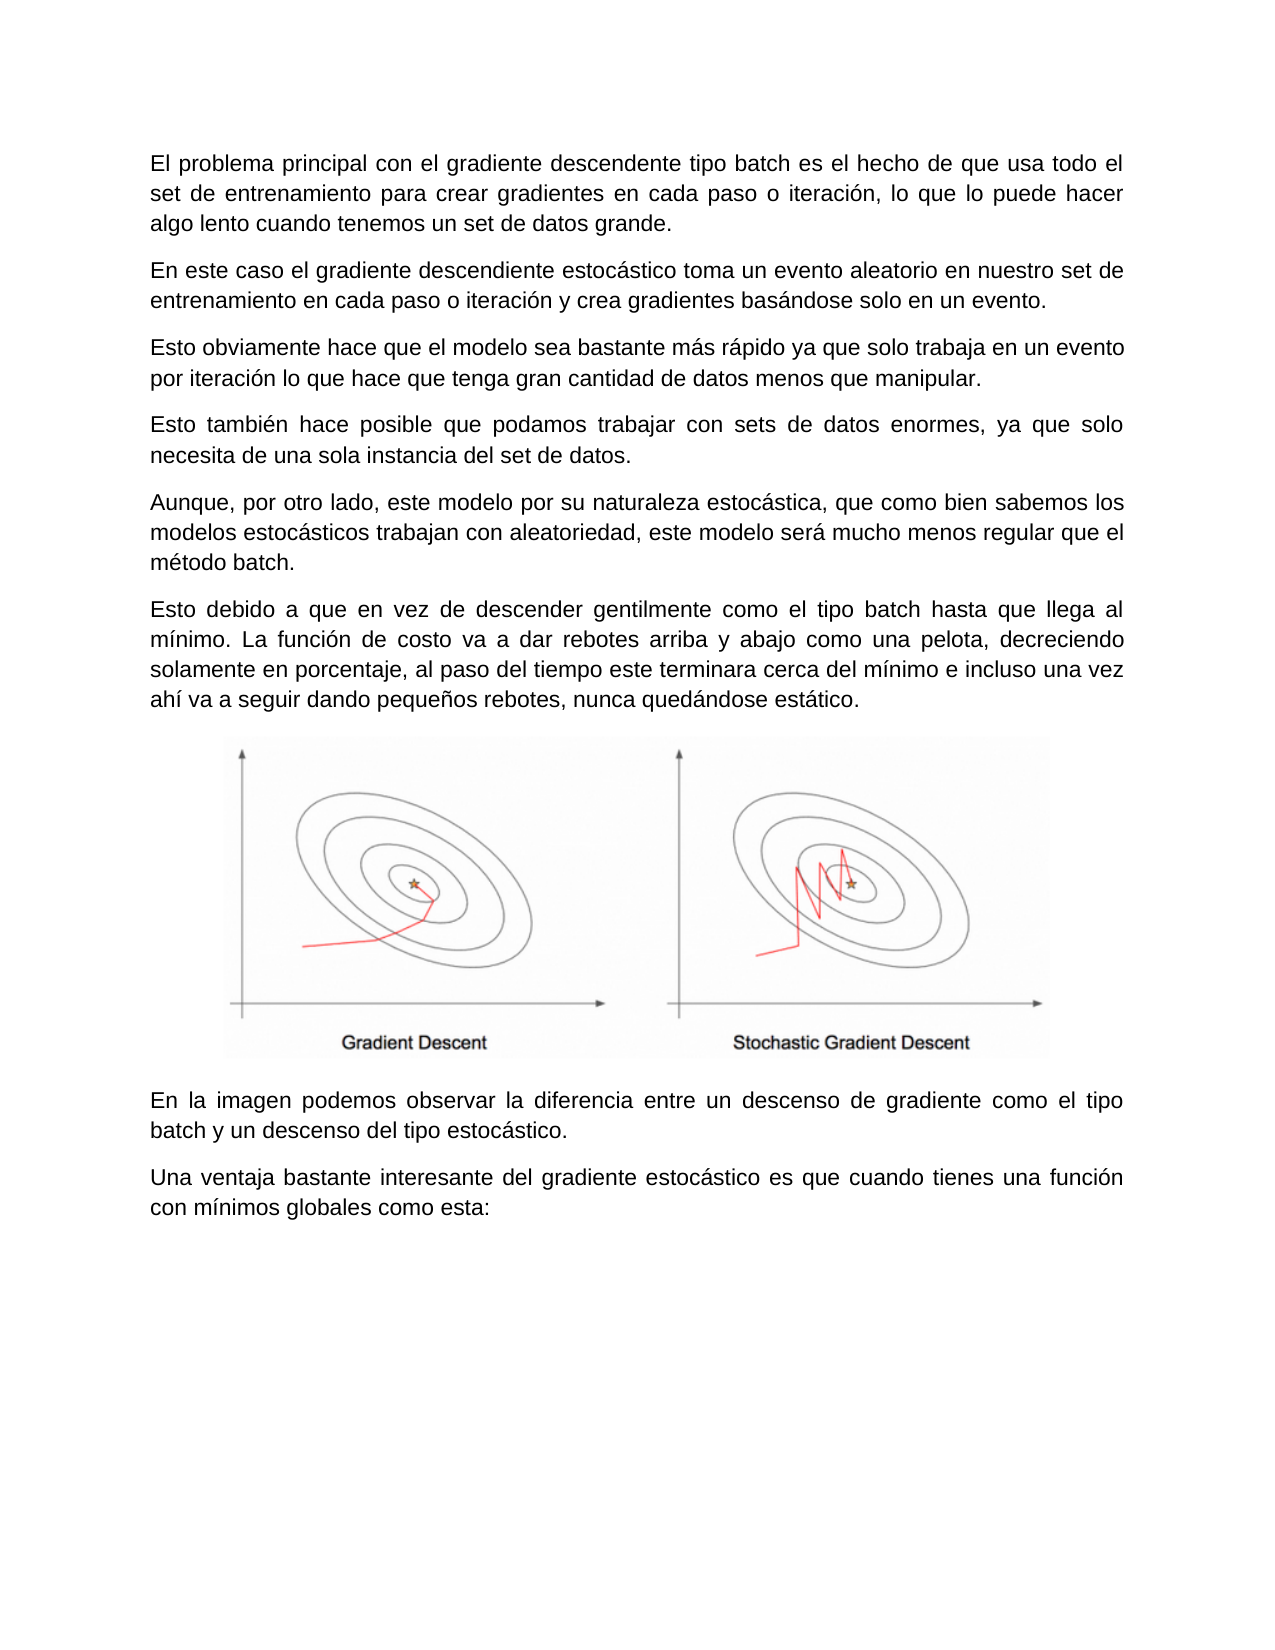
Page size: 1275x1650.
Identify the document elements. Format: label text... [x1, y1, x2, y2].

text Una ventaja bastante interesante del gradiente estocástico es que cuando tienes una función con mínimos globales como esta: [150, 1164, 1125, 1220]
text Aunque, por otro lado, este modelo por su naturaleza estocástica, que como bien sabemos los modelos estocásticos trabajan con aleatoriedad, este modelo será mucho menos regular que el método batch. [150, 488, 1125, 575]
text En este caso el gradiente descendiente estocástico toma un evento aleatorio en nuestro set de entrenamiento en cada paso o iteración y crea gradientes basándose solo en un evento. [150, 257, 1125, 314]
text Esto también hace posible que podamos trabajar con sets de datos enormes, ya que solo necesita de una sola instancia del set de datos. [150, 411, 1125, 468]
text Esto debido a que en vez de descender gentilmente como el tipo batch hasta que llega al mínimo. La función de costo va a dar rebotes arriba y abajo como una pelota, decreciendo solamente en porcentaje, al paso del tiempo este terminara cerca del mínimo e incluso una vez ahí va a seguir dando pequeños rebotes, nunca quedándose estático. [150, 596, 1125, 713]
text En la imagen podemos observar la diferencia entre un descenso de gradiente como el tipo batch y un descenso del tipo estocástico. [150, 1087, 1125, 1143]
text El problema principal con el gradiente descendente tipo batch es el hecho de que usa todo el set de entrenamiento para crear gradientes en cada paso o iteración, lo que lo puede hacer algo lento cuando tenemos un set de datos grande. [150, 150, 1125, 237]
text Esto obviamente hace que el modelo sea bastante más rápido ya que solo trabaja en un evento por iteración lo que hace que tenga gran cantidad de datos menos que manipular. [150, 334, 1125, 391]
